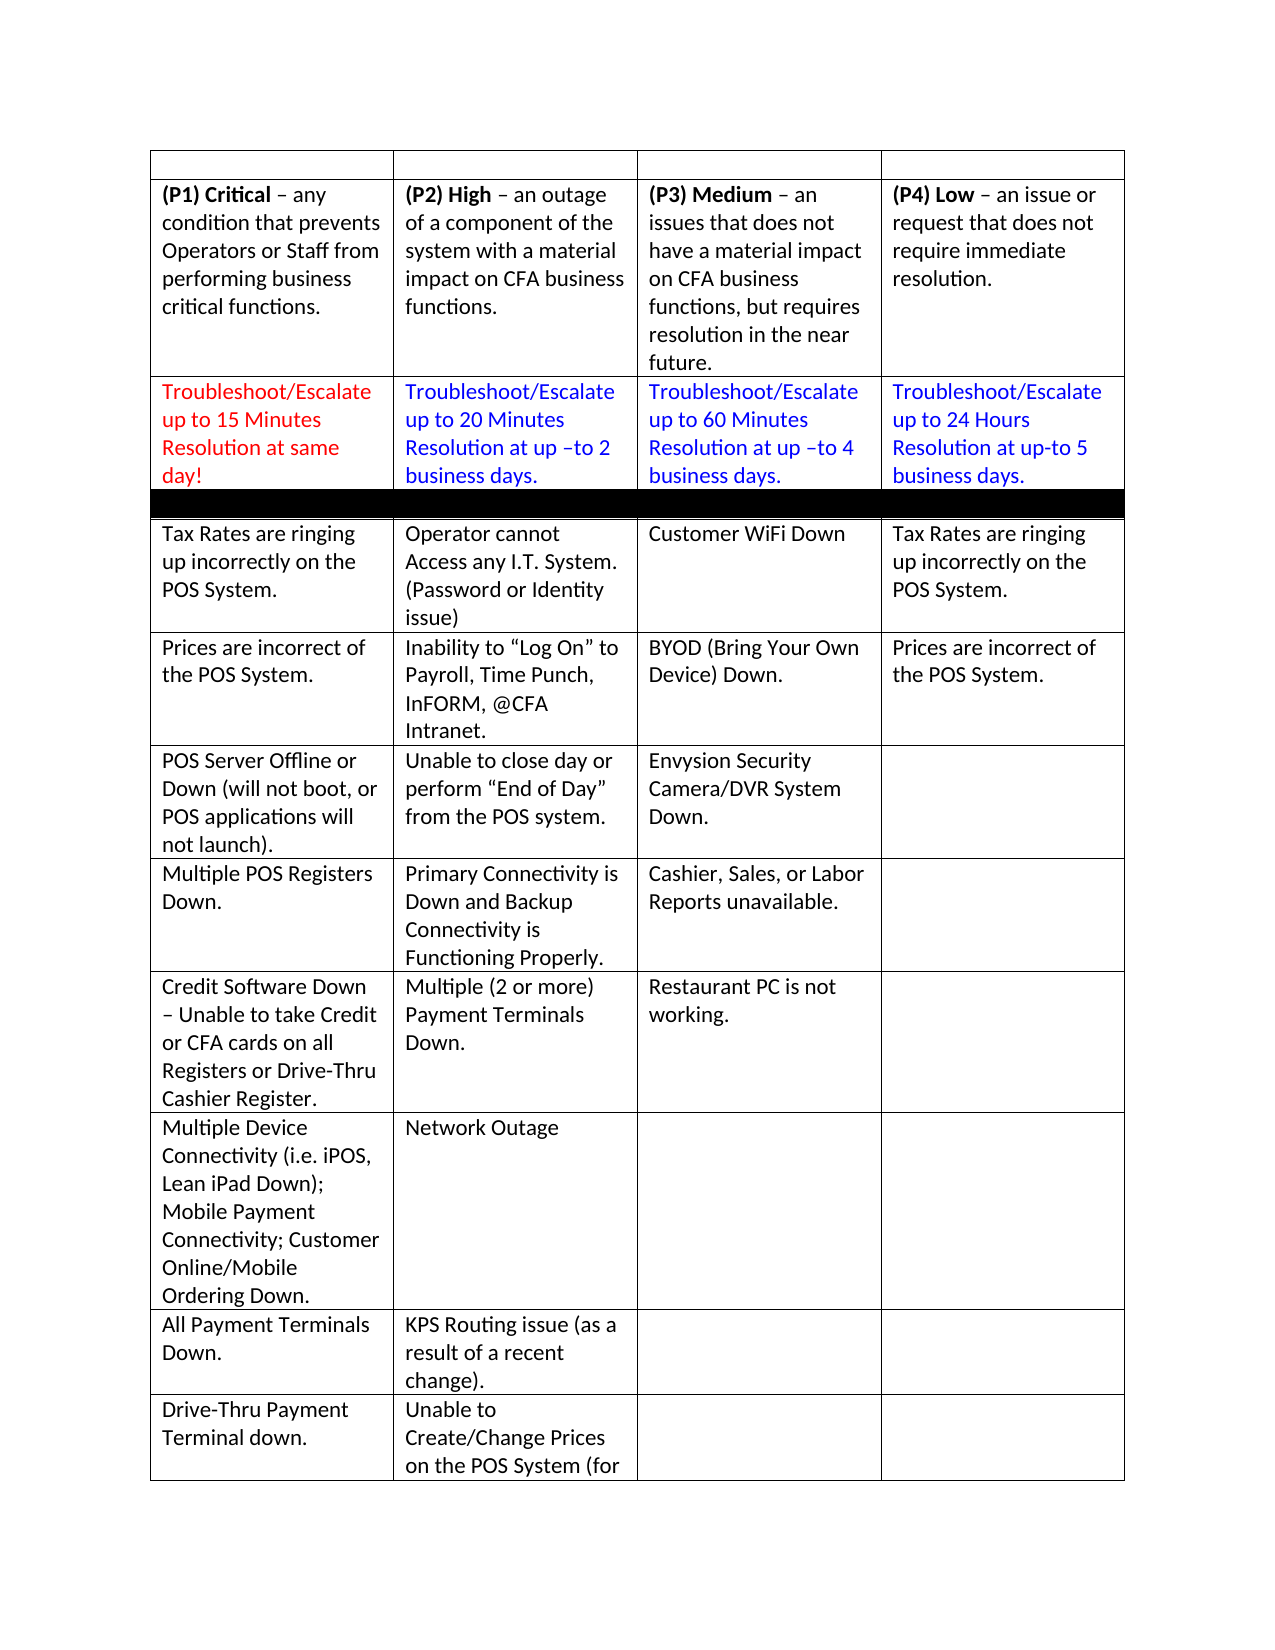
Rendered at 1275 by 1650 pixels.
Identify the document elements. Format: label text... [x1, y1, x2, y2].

table_cell [151, 151, 393, 179]
table_cell [882, 1395, 1124, 1479]
table_cell [638, 490, 881, 518]
table_cell [394, 490, 637, 518]
table_cell Operator cannot Access any I.T. System. (Password or Identity issue) [394, 520, 637, 632]
table_cell Envysion Security Camera/DVR System Down. [638, 746, 881, 858]
table_cell Unable to close day or perform “End of Day” from the POS system. [394, 746, 637, 858]
table_cell Troubleshoot/Escalate up to 20 Minutes Resolution at up –to 2 business days. [394, 377, 637, 489]
table_cell Primary Connectivity is Down and Backup Connectivity is Functioning Properly. [394, 859, 637, 971]
table_cell Customer WiFi Down [638, 520, 881, 632]
table_cell Credit Software Down – Unable to take Credit or CFA cards on all Registers or Drive-Thru Cashier Register. [151, 972, 393, 1112]
table_cell [394, 151, 637, 179]
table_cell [394, 1395, 637, 1479]
table_cell Troubleshoot/Escalate up to 24 Hours Resolution at up-to 5 business days. [882, 377, 1124, 489]
table_cell Prices are incorrect of the POS System. [882, 633, 1124, 745]
table_cell KPS Routing issue (as a result of a recent change). [394, 1310, 637, 1394]
table_cell [882, 1310, 1124, 1394]
table_cell Restaurant PC is not working. [638, 972, 881, 1112]
table_cell (P4) Low – an issue or request that does not require immediate resolution. [882, 180, 1124, 376]
table_cell Multiple POS Registers Down. [151, 859, 393, 971]
table_cell POS Server Offline or Down (will not boot, or POS applications will not launch). [151, 746, 393, 858]
table_cell Cashier, Sales, or Labor Reports unavailable. [638, 859, 881, 971]
table_cell (P3) Medium – an issues that does not have a material impact on CFA business functions, but requires resolution in the near future. [638, 180, 881, 376]
table_cell Tax Rates are ringing up incorrectly on the POS System. [882, 520, 1124, 632]
table_cell Prices are incorrect of the POS System. [151, 633, 393, 745]
table_cell (P2) High – an outage of a component of the system with a material impact on CFA business functions. [394, 180, 637, 376]
table_cell [151, 490, 393, 518]
table_cell [638, 1310, 881, 1394]
table_cell Troubleshoot/Escalate up to 15 Minutes Resolution at same day! [151, 377, 393, 489]
table_cell [882, 490, 1124, 518]
table_cell Multiple Device Connectivity (i.e. iPOS, Lean iPad Down); Mobile Payment Connectivity; Customer Online/Mobile Ordering Down. [151, 1113, 393, 1309]
table_cell BYOD (Bring Your Own Device) Down. [638, 633, 881, 745]
table_cell Multiple (2 or more) Payment Terminals Down. [394, 972, 637, 1112]
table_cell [151, 1395, 393, 1479]
table_cell (P1) Critical – any condition that prevents Operators or Staff from performing business critical functions. [151, 180, 393, 376]
table_cell [638, 151, 881, 179]
table_cell All Payment Terminals Down. [151, 1310, 393, 1394]
table_cell [882, 1113, 1124, 1309]
table_cell [882, 151, 1124, 179]
table_cell [882, 972, 1124, 1112]
table_cell Network Outage [394, 1113, 637, 1309]
table_cell Tax Rates are ringing up incorrectly on the POS System. [151, 520, 393, 632]
table_cell Inability to “Log On” to Payroll, Time Punch, InFORM, @CFA Intranet. [394, 633, 637, 745]
table_cell [638, 1395, 881, 1479]
table_cell [882, 746, 1124, 858]
table_cell [882, 859, 1124, 971]
table_cell Troubleshoot/Escalate up to 60 Minutes Resolution at up –to 4 business days. [638, 377, 881, 489]
table_cell [638, 1113, 881, 1309]
